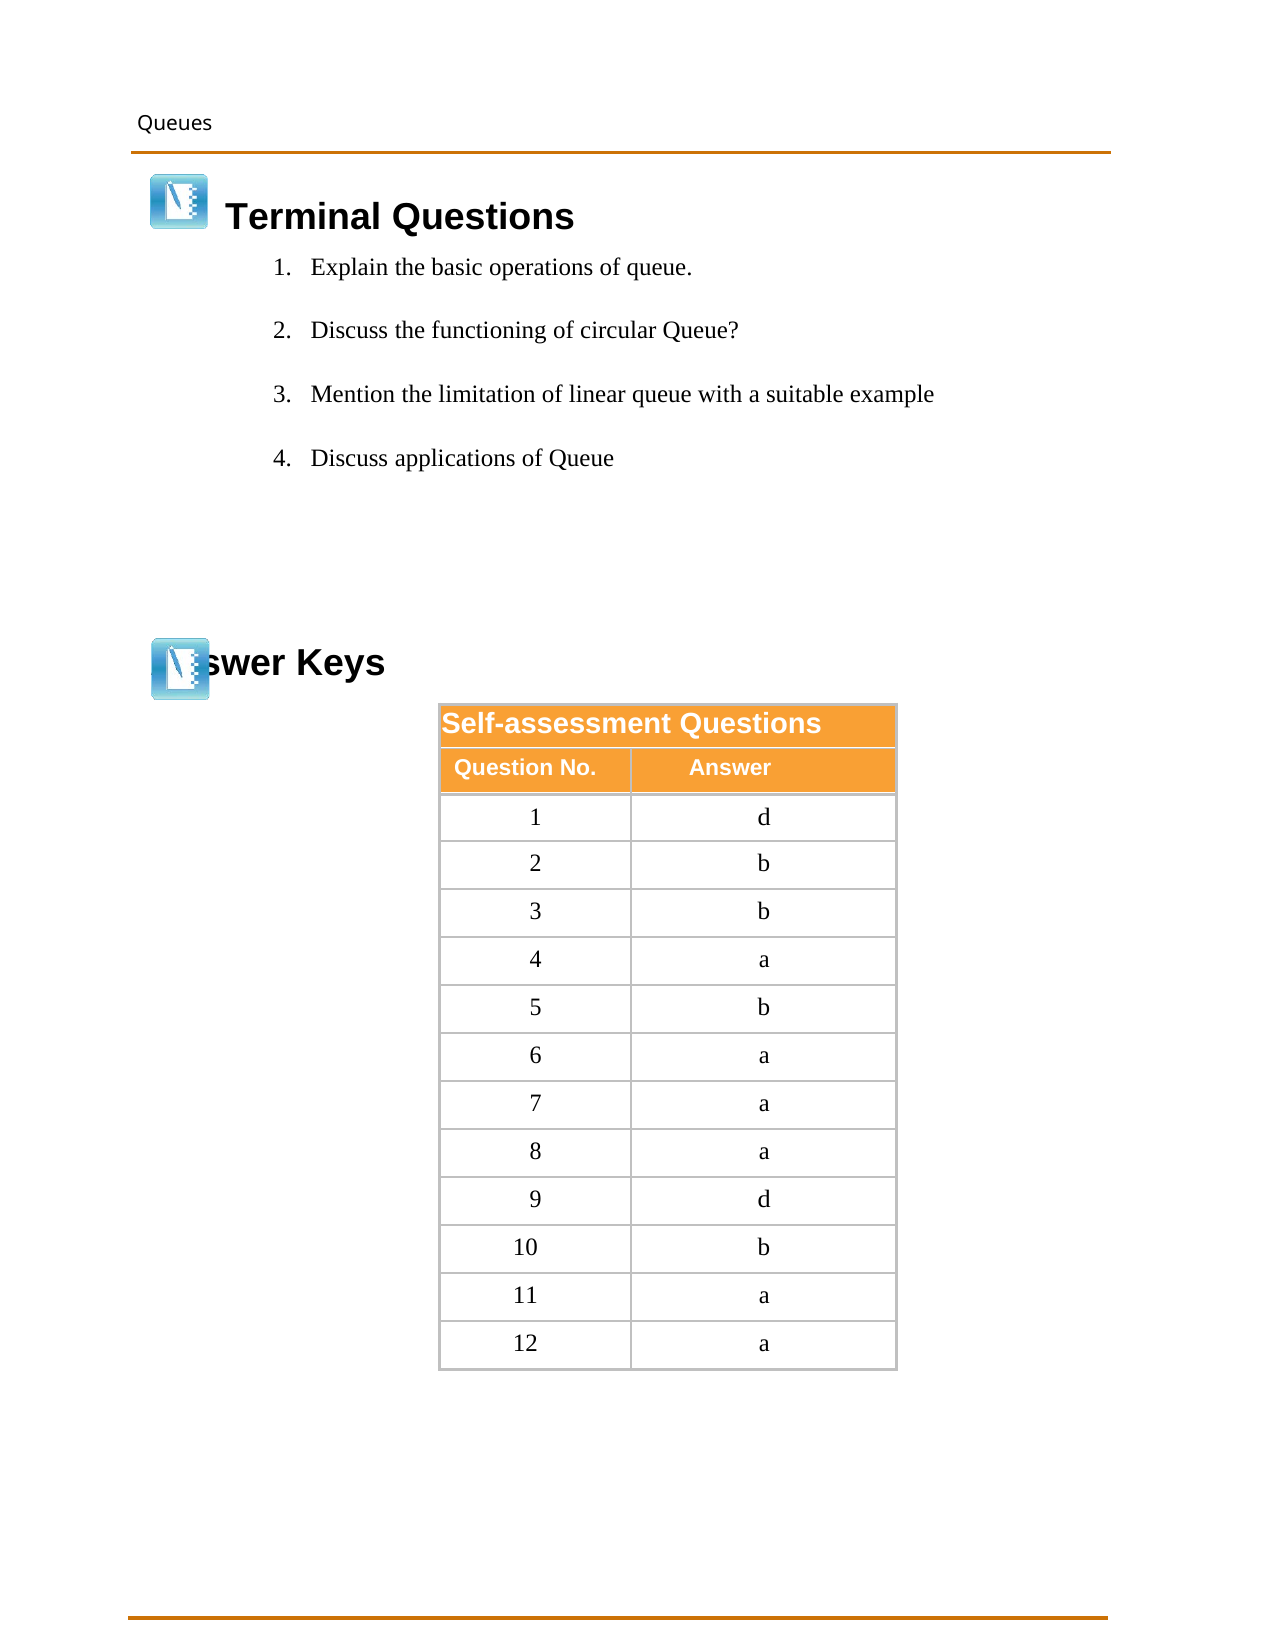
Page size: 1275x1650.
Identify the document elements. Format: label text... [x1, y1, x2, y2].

table_cell 10 [441, 1226, 630, 1272]
table_cell a [632, 1274, 895, 1320]
table_cell d [632, 1178, 895, 1224]
table_cell 5 [441, 986, 630, 1032]
table_cell a [632, 1322, 895, 1368]
picture [150, 174, 208, 229]
table_cell d [632, 796, 895, 840]
table_header Self-assessment Questions [441, 706, 895, 747]
table_cell 4 [441, 938, 630, 984]
table_cell b [632, 890, 895, 936]
table_cell b [632, 986, 895, 1032]
table_cell 2 [441, 842, 630, 888]
table_cell Answer [632, 749, 895, 792]
table_cell 9 [441, 1178, 630, 1224]
table_cell Question No. [441, 749, 630, 792]
table_cell a [632, 1034, 895, 1080]
table_cell 12 [441, 1322, 630, 1368]
picture [151, 638, 210, 700]
table_cell 1 [441, 796, 630, 840]
list Discuss the functioning of circular Queue? [273, 316, 1125, 344]
table_cell a [632, 1130, 895, 1176]
list Mention the limitation of linear queue with a suitable example [273, 379, 1125, 408]
table_cell 3 [441, 890, 630, 936]
table_cell 6 [441, 1034, 630, 1080]
list Explain the basic operations of queue. [273, 252, 1125, 281]
table_cell 8 [441, 1130, 630, 1176]
table_cell 7 [441, 1082, 630, 1128]
text Terminal Questions [150, 174, 1125, 237]
list Discuss applications of Queue [273, 443, 1125, 472]
table_cell b [632, 1226, 895, 1272]
text Answer Keys [210, 641, 1125, 684]
table_cell a [632, 938, 895, 984]
table_cell b [632, 842, 895, 888]
table_cell 11 [441, 1274, 630, 1320]
table_cell a [632, 1082, 895, 1128]
